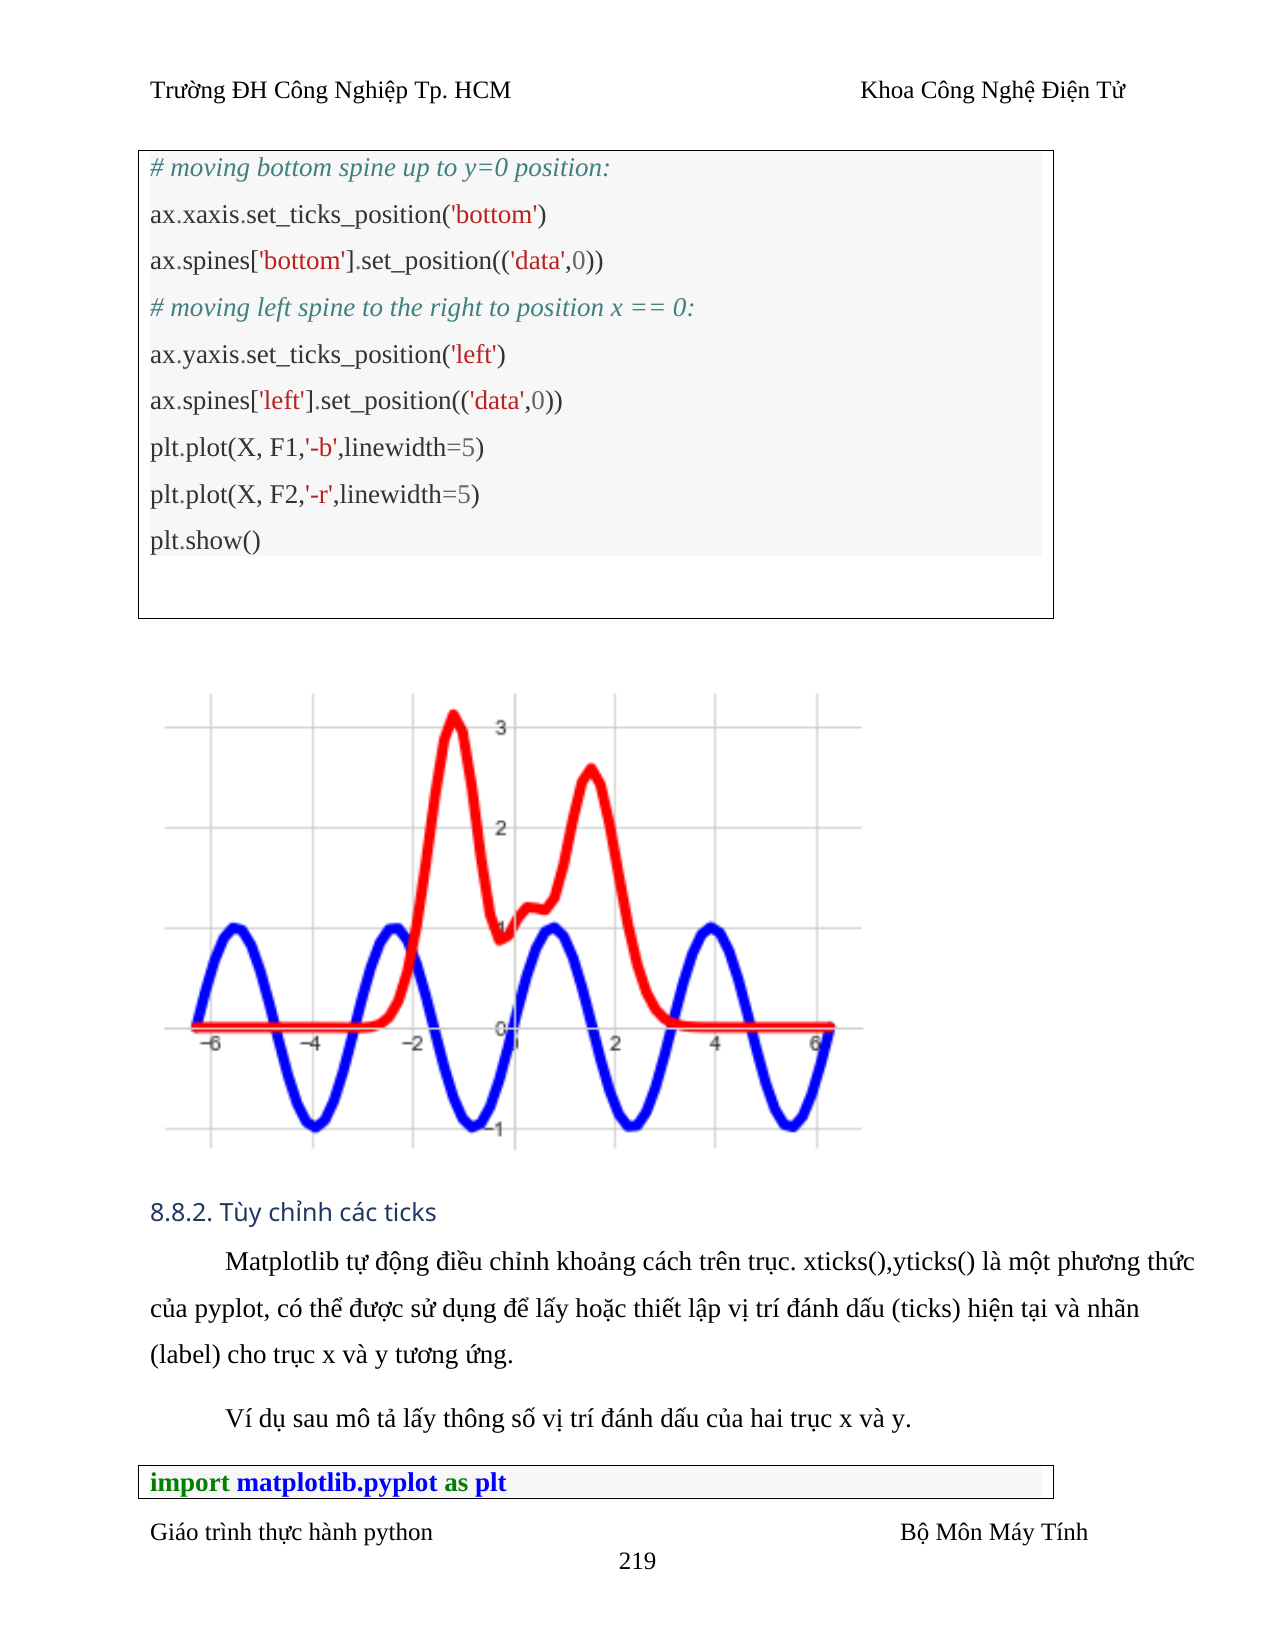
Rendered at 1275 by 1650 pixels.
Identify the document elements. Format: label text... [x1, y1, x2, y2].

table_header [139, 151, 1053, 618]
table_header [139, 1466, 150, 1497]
picture [150, 682, 877, 1164]
text Ví dụ sau mô tả lấy thông số vị trí đánh dấu của hai trục x và y. [150, 1402, 1196, 1433]
text Matplotlib tự động điều chỉnh khoảng cách trên trục. xticks(),yticks() là một phương thức của pyplot, có thể được sử dụng để lấy hoặc thiết lập vị trí đánh dấu (ticks) hiện tại và nhãn (label) cho trục x và y tương ứng. [150, 1245, 1196, 1370]
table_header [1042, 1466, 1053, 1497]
subtitle 8.8.2. Tùy chỉnh các ticks [150, 1194, 1196, 1228]
